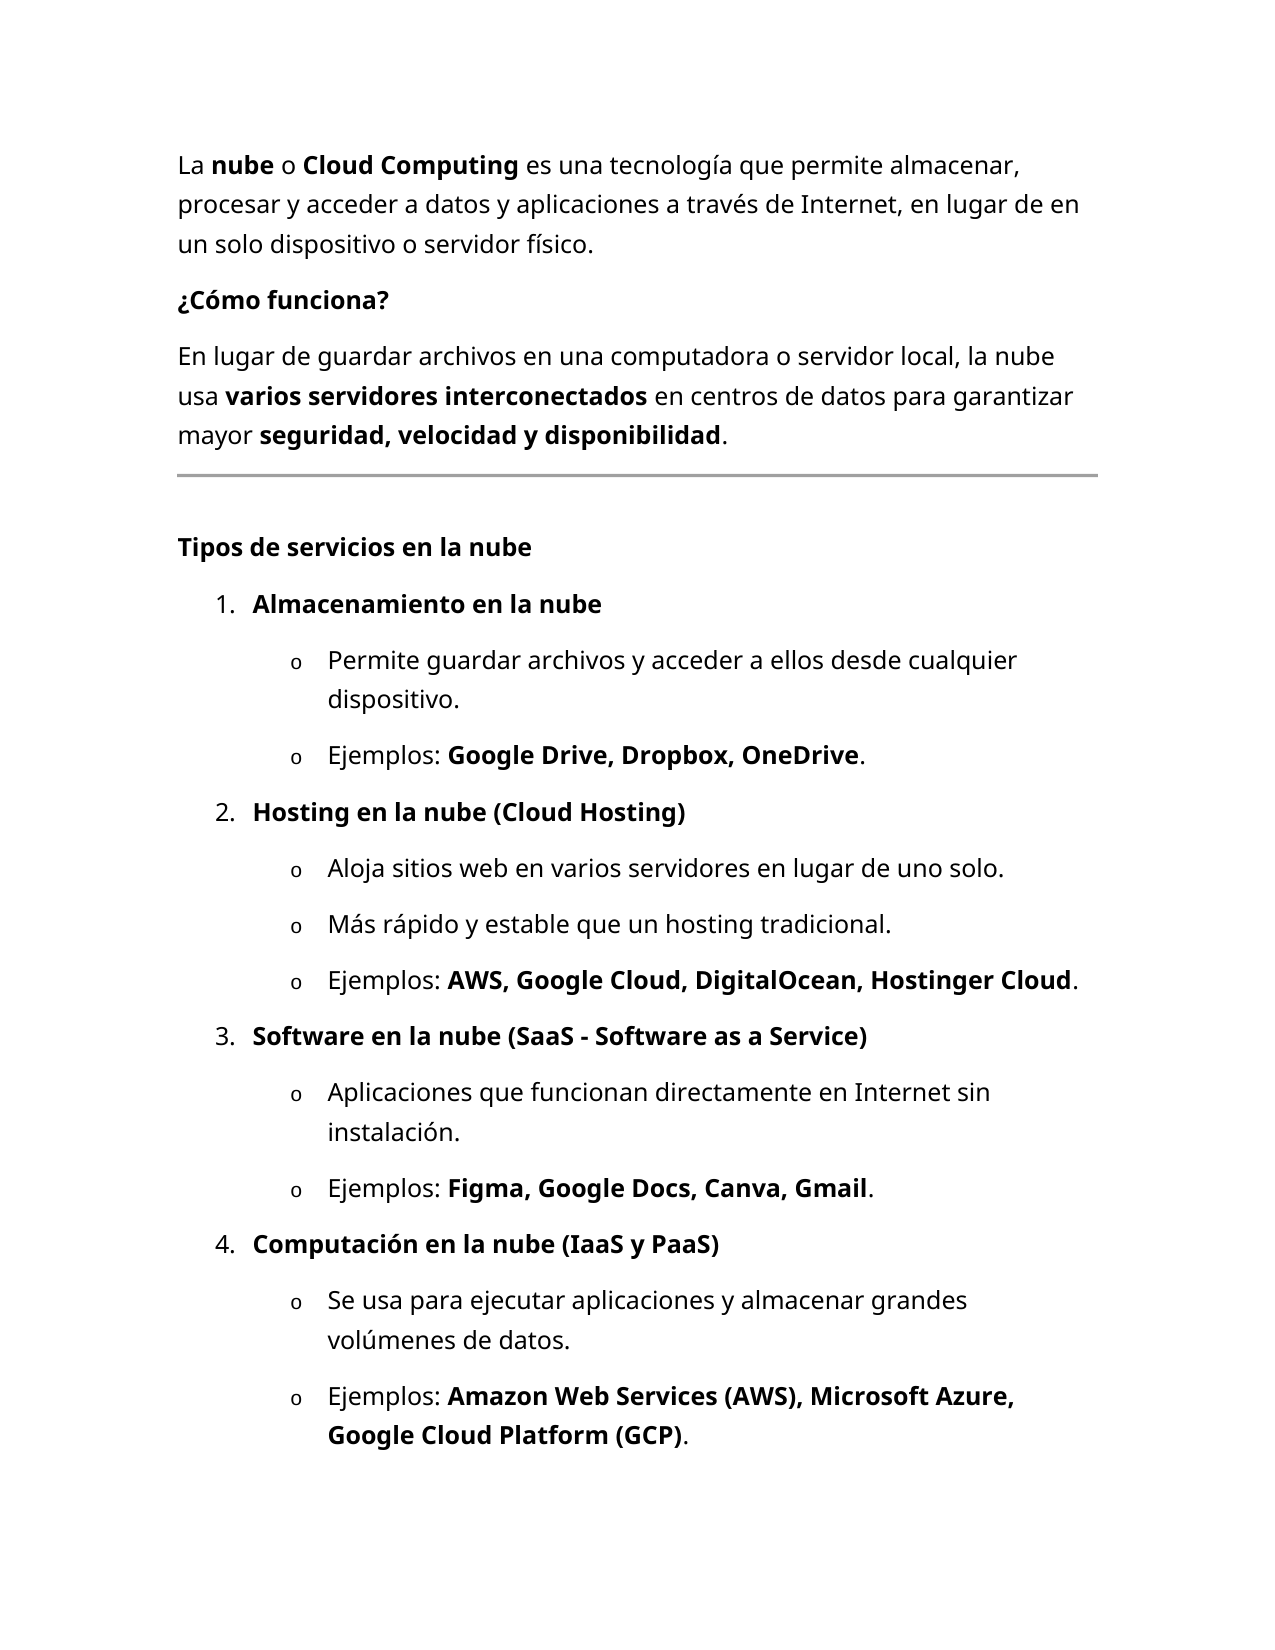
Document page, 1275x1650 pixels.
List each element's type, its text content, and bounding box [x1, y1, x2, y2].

text Tipos de servicios en la nube [177, 530, 1098, 564]
list Ejemplos: Figma, Google Docs, Canva, Gmail. [290, 1171, 1098, 1204]
list Hosting en la nube (Cloud Hosting) [215, 794, 1098, 828]
list Computación en la nube (IaaS y PaaS) [215, 1227, 1098, 1261]
list Software en la nube (SaaS - Software as a Service) [215, 1019, 1098, 1053]
text La nube o Cloud Computing es una tecnología que permite almacenar, procesar y acceder a datos y aplicaciones a través de Internet, en lugar de en un solo dispositivo o servidor físico. [177, 148, 1098, 261]
list Más rápido y estable que un hosting tradicional. [290, 906, 1098, 941]
list Ejemplos: Amazon Web Services (AWS), Microsoft Azure, Google Cloud Platform (GCP). [290, 1378, 1098, 1452]
list Permite guardar archivos y acceder a ellos desde cualquier dispositivo. [290, 642, 1098, 716]
text ¿Cómo funciona? [177, 283, 1098, 317]
list Aplicaciones que funcionan directamente en Internet sin instalación. [290, 1075, 1098, 1148]
list Ejemplos: AWS, Google Cloud, DigitalOcean, Hostinger Cloud. [290, 963, 1098, 997]
list Ejemplos: Google Drive, Dropbox, OneDrive. [290, 738, 1098, 772]
text En lugar de guardar archivos en una computadora o servidor local, la nube usa varios servidores interconectados en centros de datos para garantizar mayor seguridad, velocidad y disponibilidad. [177, 339, 1098, 452]
list Se usa para ejecutar aplicaciones y almacenar grandes volúmenes de datos. [290, 1283, 1098, 1356]
list Almacenamiento en la nube [215, 586, 1098, 620]
list Aloja sitios web en varios servidores en lugar de uno solo. [290, 850, 1098, 884]
